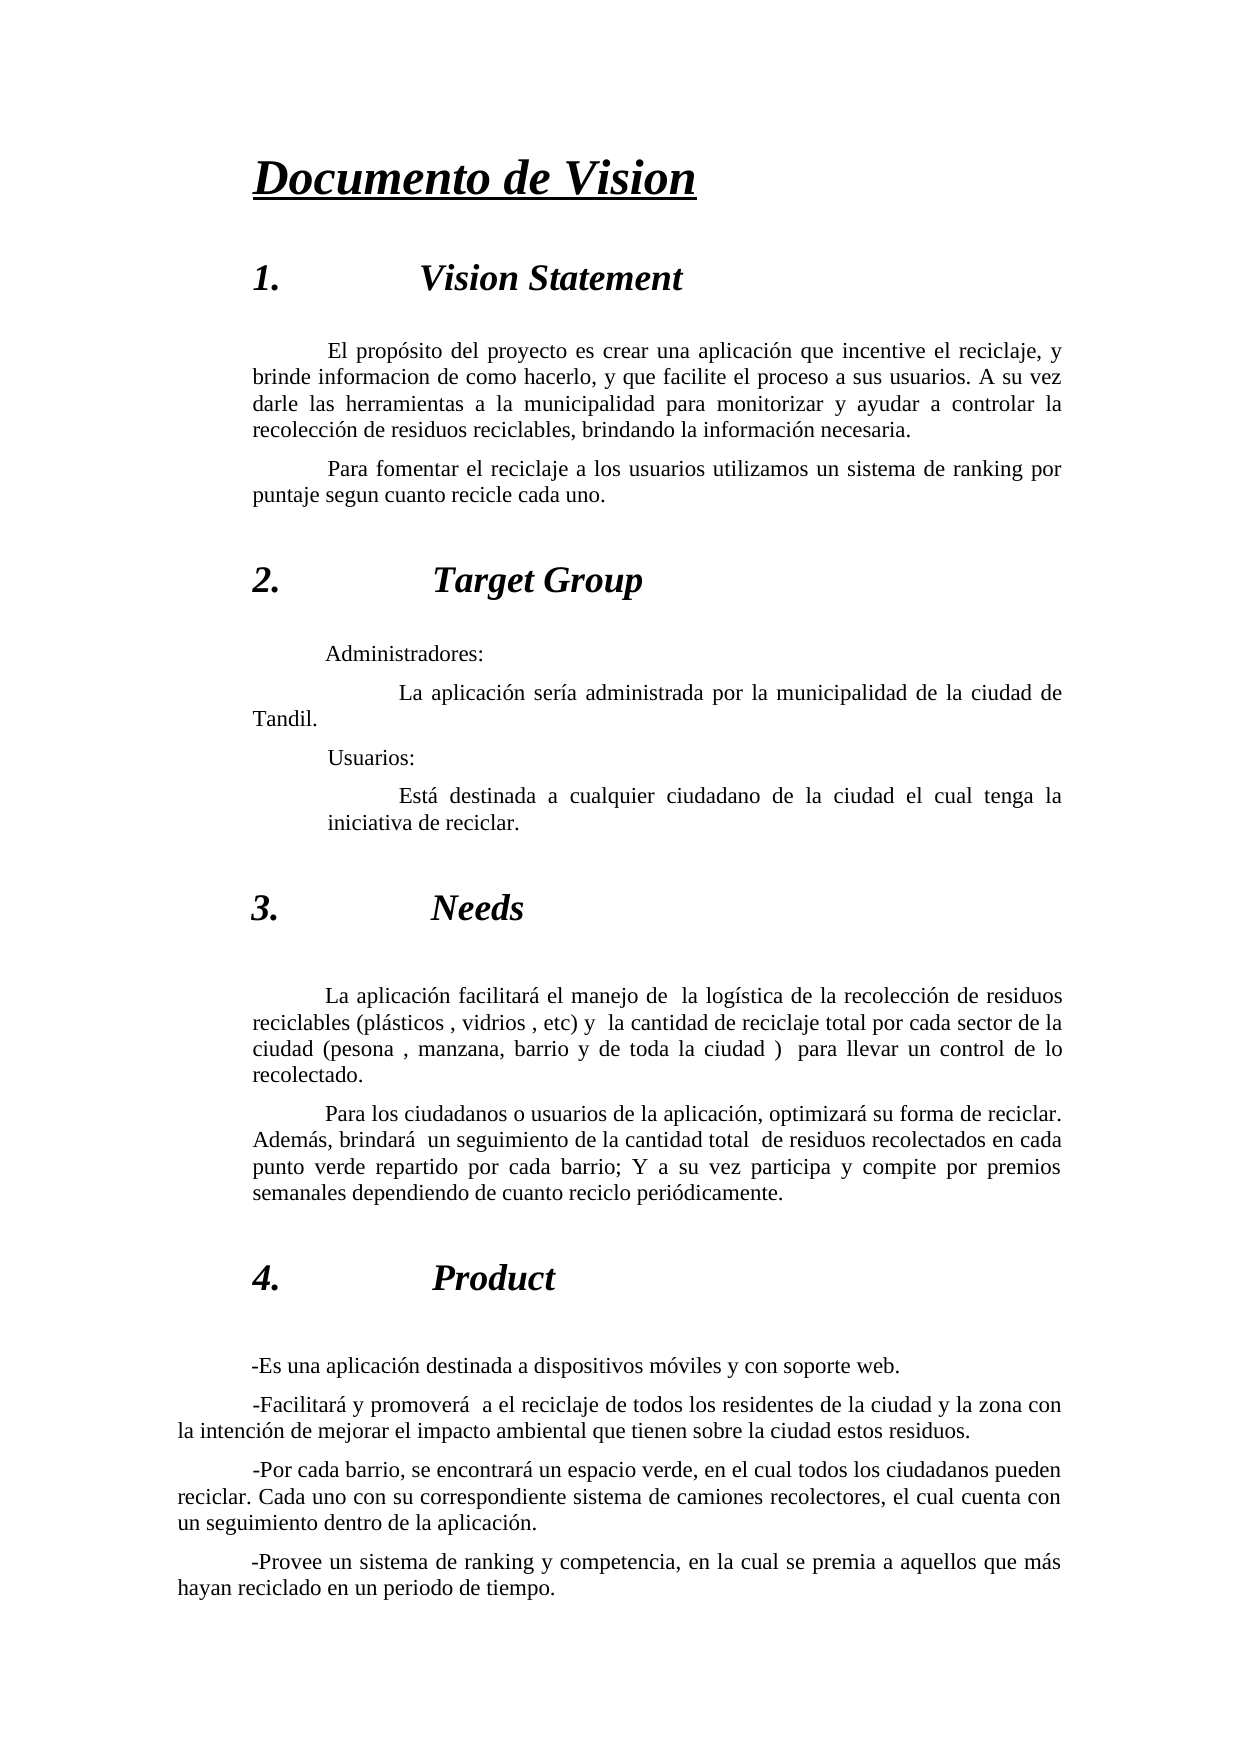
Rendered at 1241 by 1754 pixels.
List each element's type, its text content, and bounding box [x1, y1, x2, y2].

text -Es una aplicación destinada a dispositivos móviles y con soporte web. [177, 1352, 1063, 1379]
text Usuarios: [327, 744, 1063, 770]
text -Provee un sistema de ranking y competencia, en la cual se premia a aquellos que más hayan reciclado en un periodo de tiempo. [177, 1548, 1063, 1601]
text -Facilitará y promoverá a el reciclaje de todos los residentes de la ciudad y la zona con la intención de mejorar el impacto ambiental que tienen sobre la ciudad estos residuos. [177, 1391, 1063, 1444]
text La aplicación sería administrada por la municipalidad de la ciudad de Tandil. [252, 678, 1063, 731]
text Para los ciudadanos o usuarios de la aplicación, optimizará su forma de reciclar. Además, brindará un seguimiento de la cantidad total de residuos recolectados en cada punto verde repartido por cada barrio; Y a su vez participa y compite por premios semanales dependiendo de cuanto reciclo periódicamente. [252, 1100, 1063, 1206]
text Administradores: [252, 640, 1063, 666]
subtitle 2. Target Group [177, 558, 1063, 601]
subtitle 3. Needs [177, 885, 1063, 928]
text -Por cada barrio, se encontrará un espacio verde, en el cual todos los ciudadanos pueden reciclar. Cada uno con su correspondiente sistema de camiones recolectores, el cual cuenta con un seguimiento dentro de la aplicación. [177, 1456, 1063, 1536]
subtitle 4. Product [252, 1256, 1063, 1299]
subtitle 1. Vision Statement [252, 255, 1063, 298]
text La aplicación facilitará el manejo de la logística de la recolección de residuos reciclables (plásticos , vidrios , etc) y la cantidad de reciclaje total por cada sector de la ciudad (pesona , manzana, barrio y de toda la ciudad ) para llevar un control de lo recolectado. [252, 982, 1063, 1088]
text El propósito del proyecto es crear una aplicación que incentive el reciclaje, y brinde informacion de como hacerlo, y que facilite el proceso a sus usuarios. A su vez darle las herramientas a la municipalidad para monitorizar y ayudar a controlar la recolección de residuos reciclables, brindando la información necesaria. [252, 337, 1063, 442]
text Está destinada a cualquier ciudadano de la ciudad el cual tenga la iniciativa de reciclar. [327, 783, 1063, 835]
text Para fomentar el reciclaje a los usuarios utilizamos un sistema de ranking por puntaje segun cuanto recicle cada uno. [252, 455, 1063, 508]
subtitle Documento de Vision [252, 148, 1063, 205]
